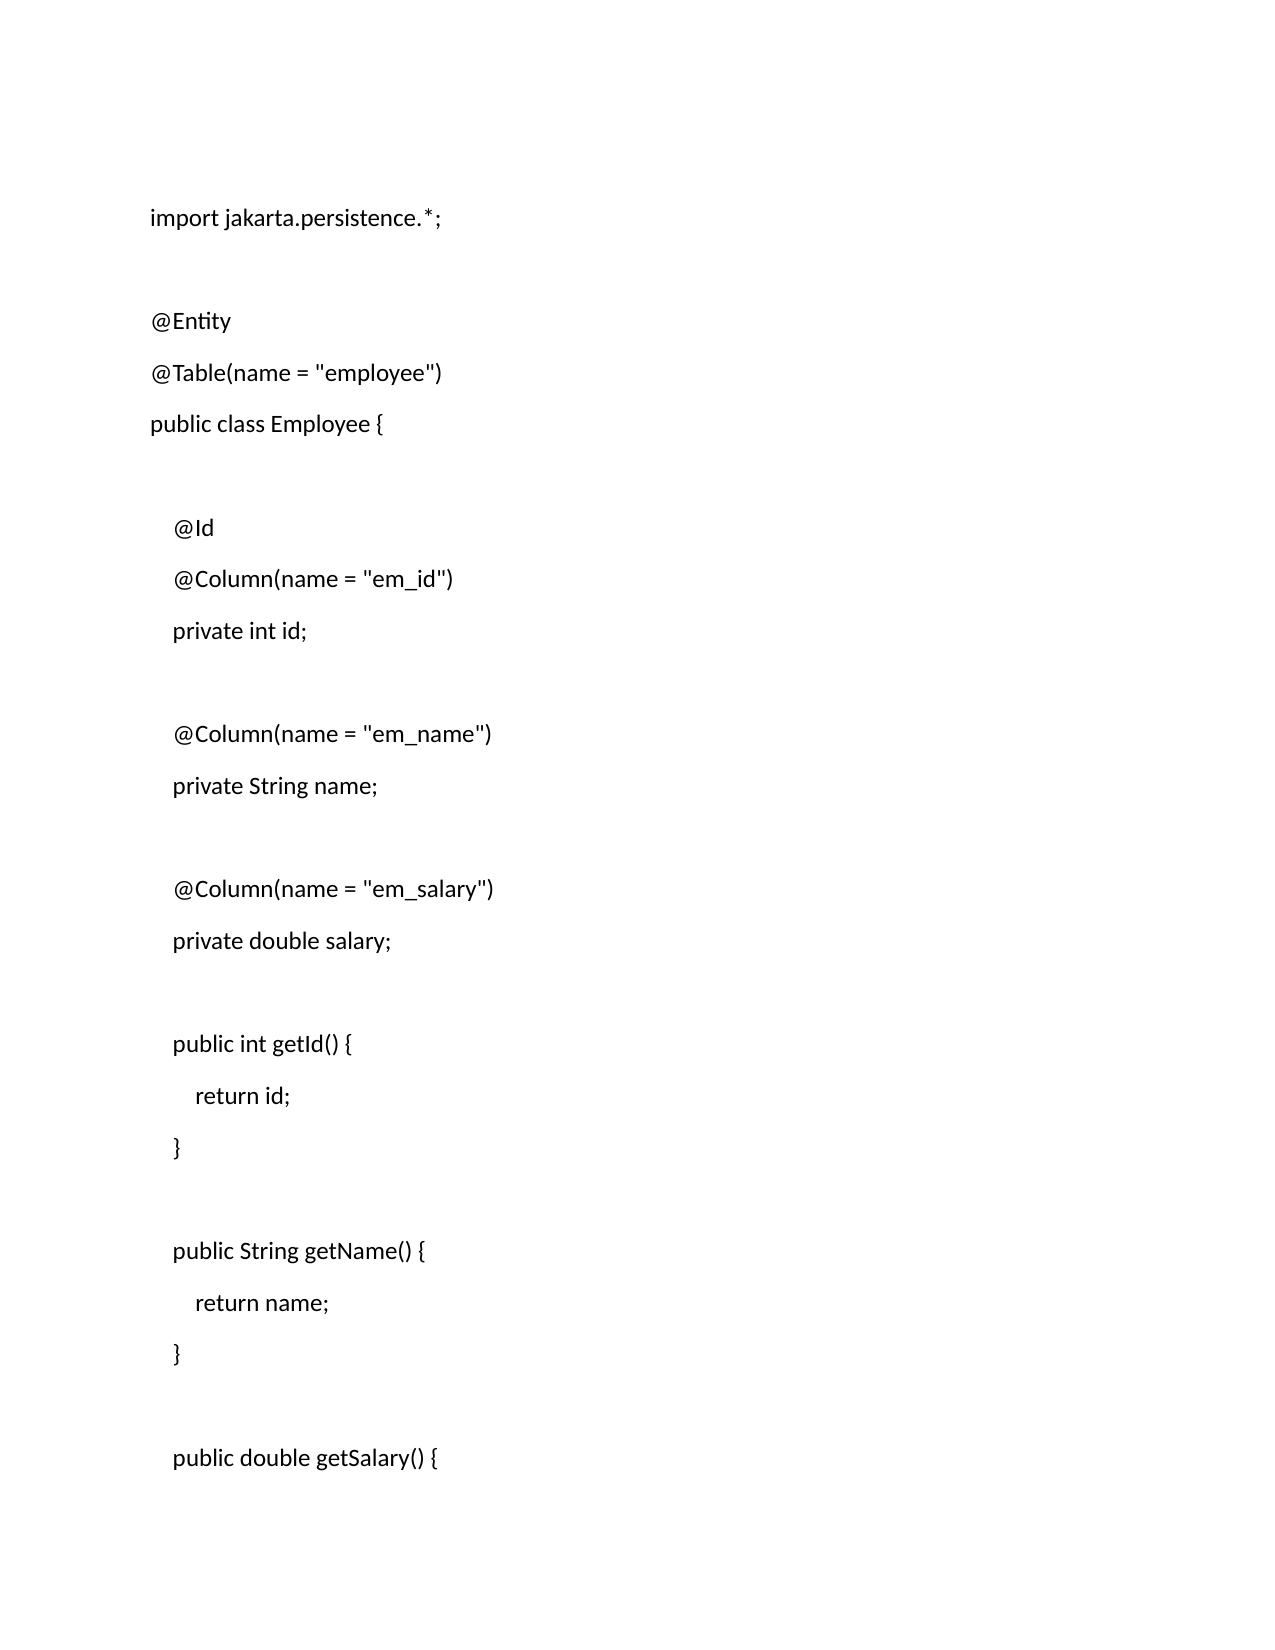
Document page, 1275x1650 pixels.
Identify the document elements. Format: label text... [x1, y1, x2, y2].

text } [150, 1338, 1125, 1369]
text return id; [150, 1080, 1125, 1111]
text public String getName() { [150, 1235, 1125, 1266]
text @Table(name = "employee") [150, 357, 1125, 387]
text return name; [150, 1287, 1125, 1317]
text public double getSalary() { [150, 1442, 1125, 1472]
text @Entity [150, 305, 1125, 336]
text } [150, 1132, 1125, 1162]
text private int id; [150, 615, 1125, 646]
text @Column(name = "em_id") [150, 563, 1125, 594]
text @Column(name = "em_name") [150, 718, 1125, 749]
text private double salary; [150, 925, 1125, 956]
text @Id [150, 512, 1125, 542]
text private String name; [150, 770, 1125, 801]
text @Column(name = "em_salary") [150, 873, 1125, 904]
text public int getId() { [150, 1028, 1125, 1059]
text import jakarta.persistence.*; [150, 202, 1125, 232]
text public class Employee { [150, 408, 1125, 439]
